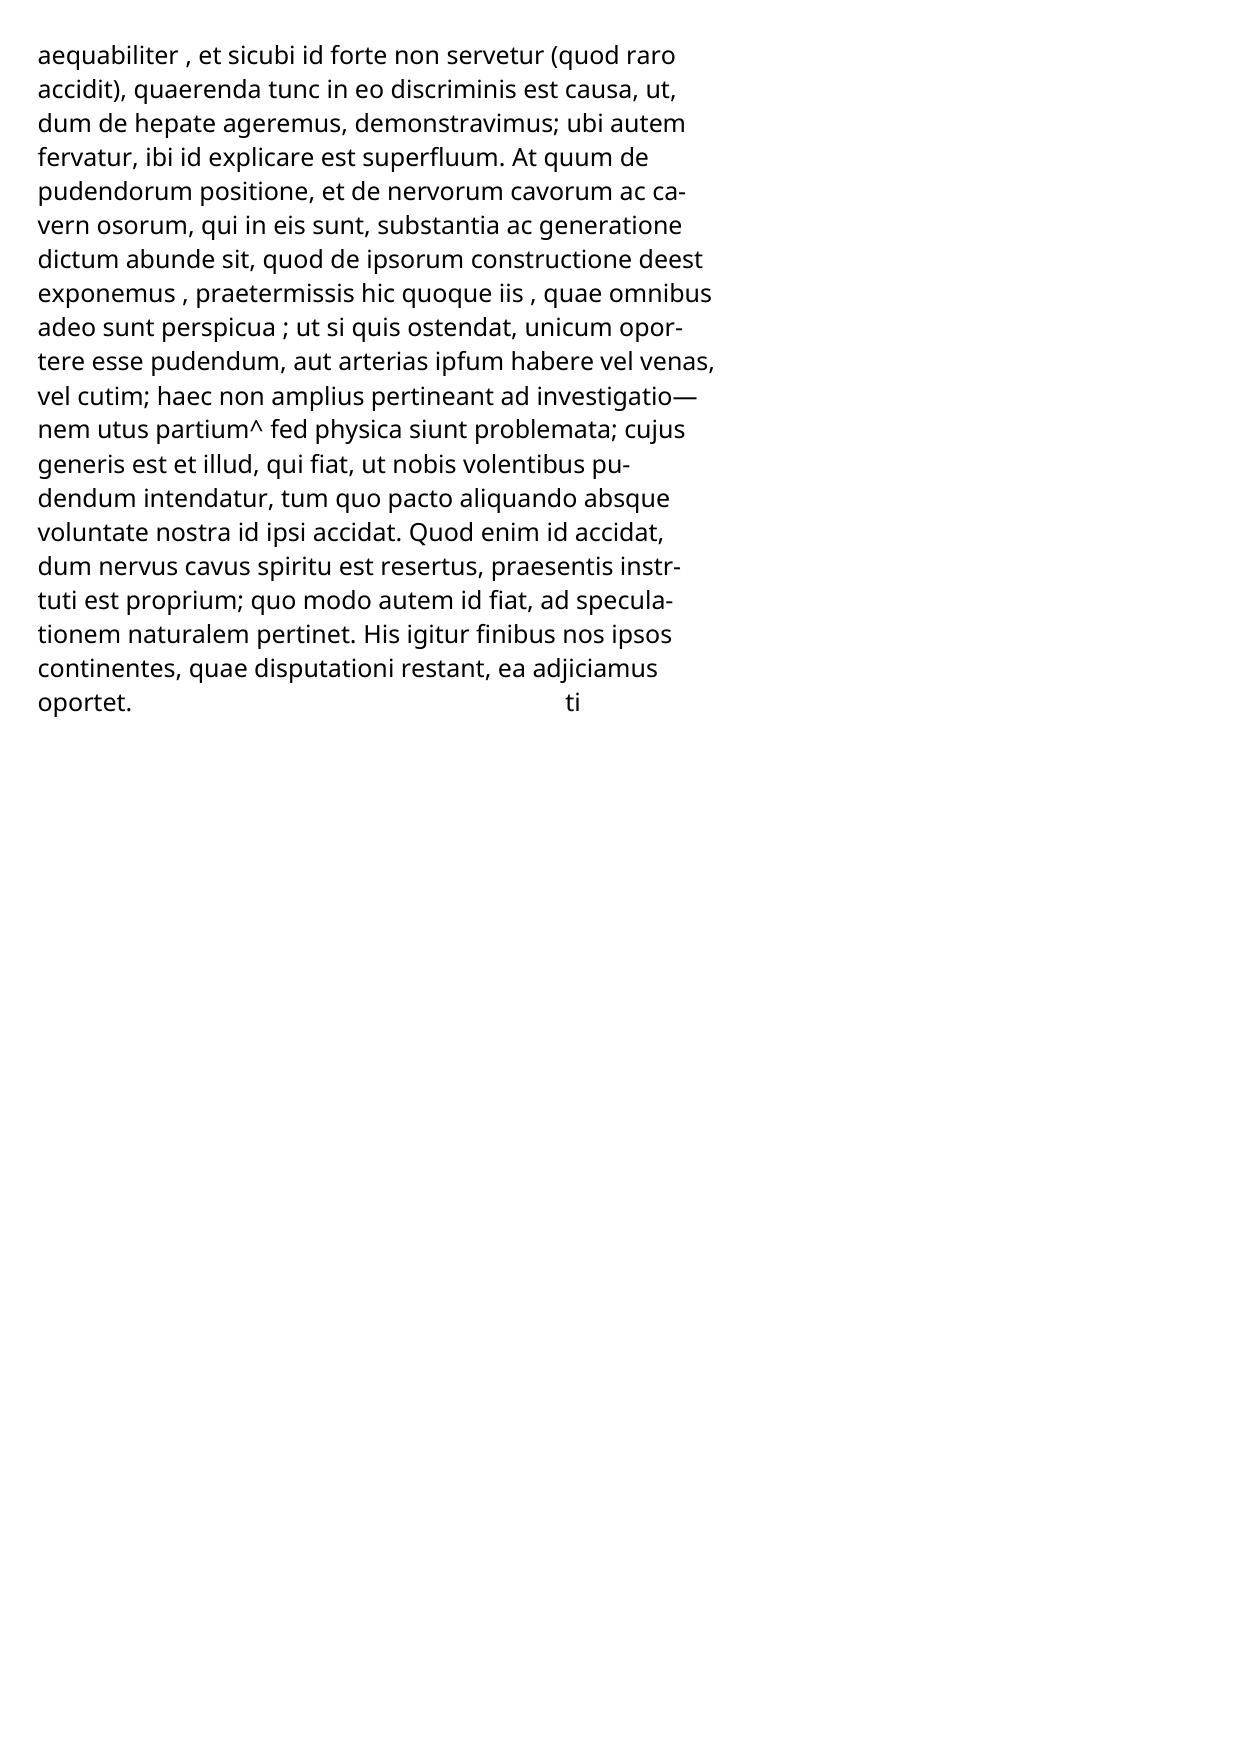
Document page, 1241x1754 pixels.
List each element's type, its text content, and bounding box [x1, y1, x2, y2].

text aequabiliter , et sicubi id forte non servetur (quod raro accidit), quaerenda tunc in eo discriminis est causa, ut, dum de hepate ageremus, demonstravimus; ubi autem fervatur, ibi id explicare est superfluum. At quum de pudendorum positione, et de nervorum cavorum ac ca- vern osorum, qui in eis sunt, substantia ac generatione dictum abunde sit, quod de ipsorum constructione deest exponemus , praetermissis hic quoque iis , quae omnibus adeo sunt perspicua ; ut si quis ostendat, unicum opor- tere esse pudendum, aut arterias ipfum habere vel venas, vel cutim; haec non amplius pertineant ad investigatio— nem utus partium^ fed physica siunt problemata; cujus generis est et illud, qui fiat, ut nobis volentibus pu- dendum intendatur, tum quo pacto aliquando absque voluntate nostra id ipsi accidat. Quod enim id accidat, dum nervus cavus spiritu est resertus, praesentis instr- tuti est proprium; quo modo autem id fiat, ad specula- tionem naturalem pertinet. His igitur finibus nos ipsos continentes, quae disputationi restant, ea adjiciamus oportet. ti [37, 37, 1203, 719]
